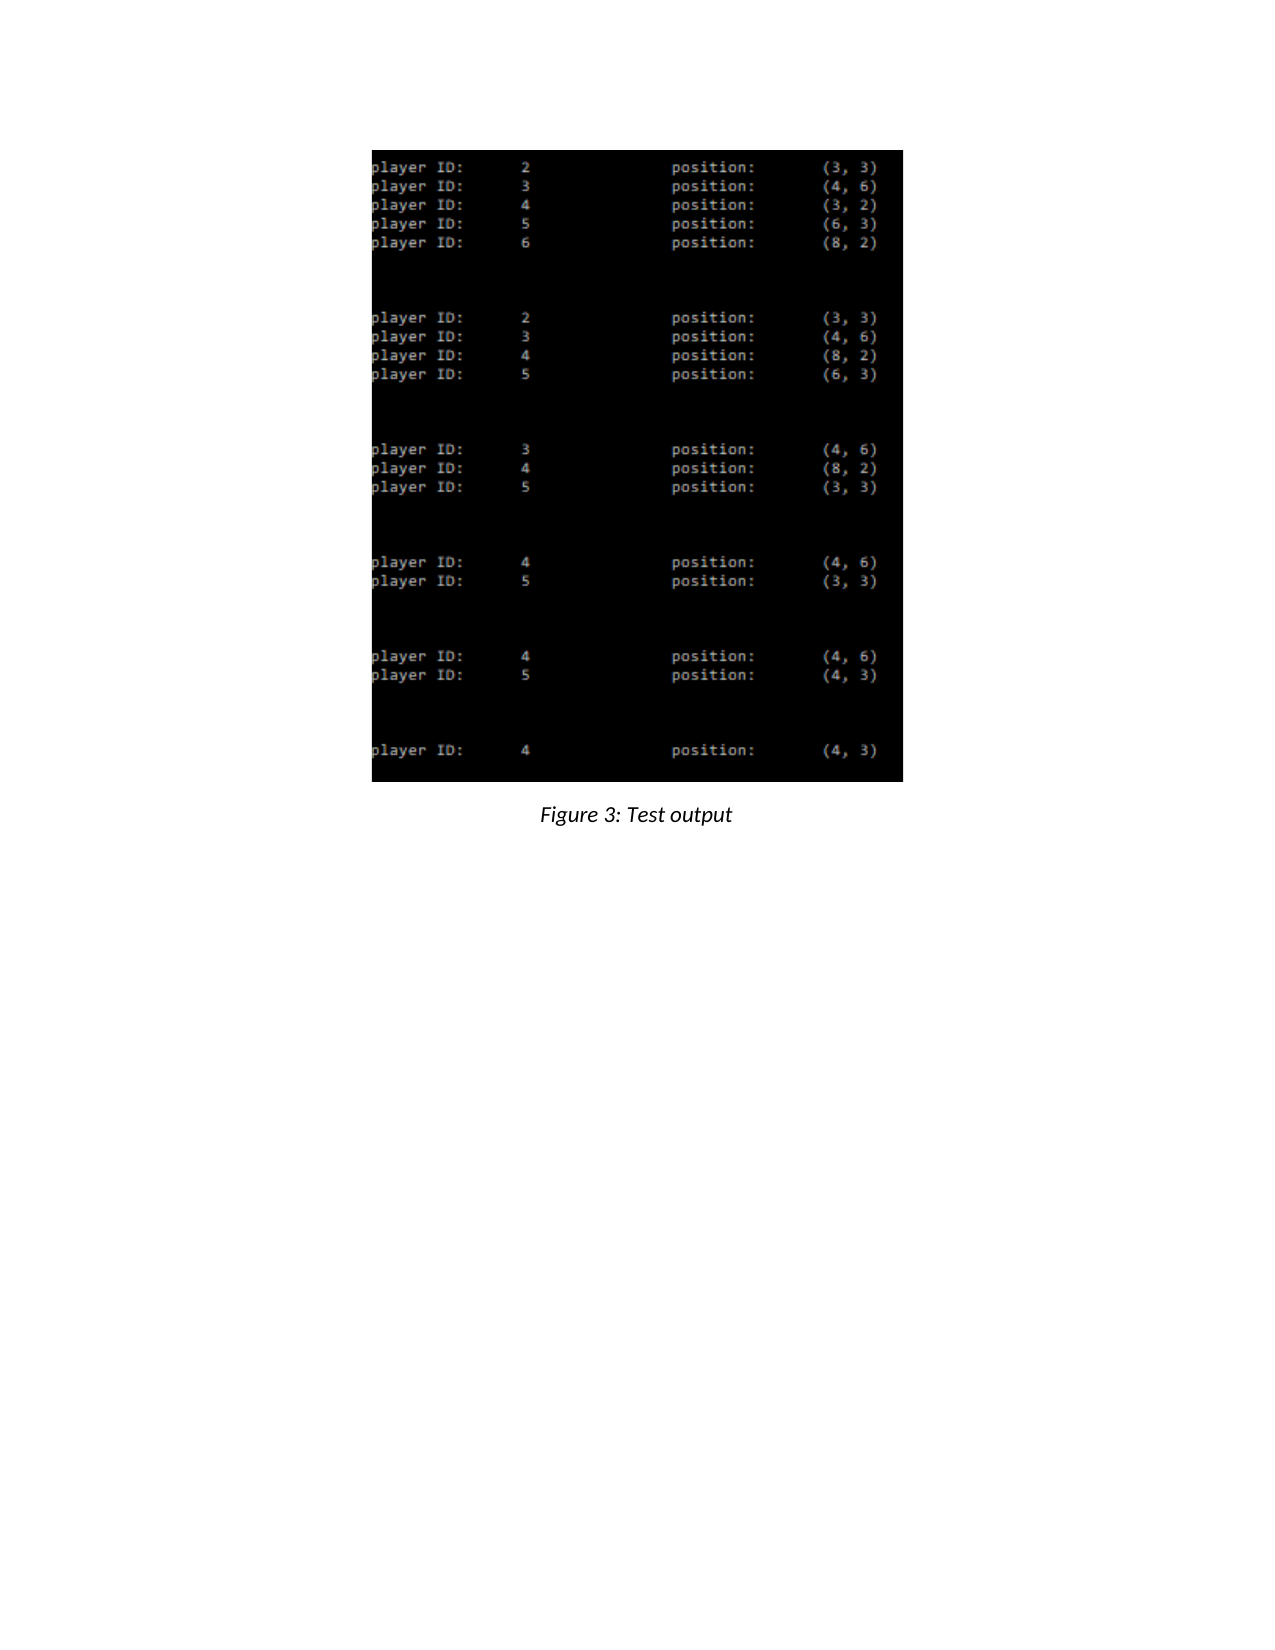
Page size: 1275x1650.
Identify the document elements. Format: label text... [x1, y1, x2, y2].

text Figure 3: Test output [150, 800, 1125, 828]
picture [371, 150, 904, 782]
